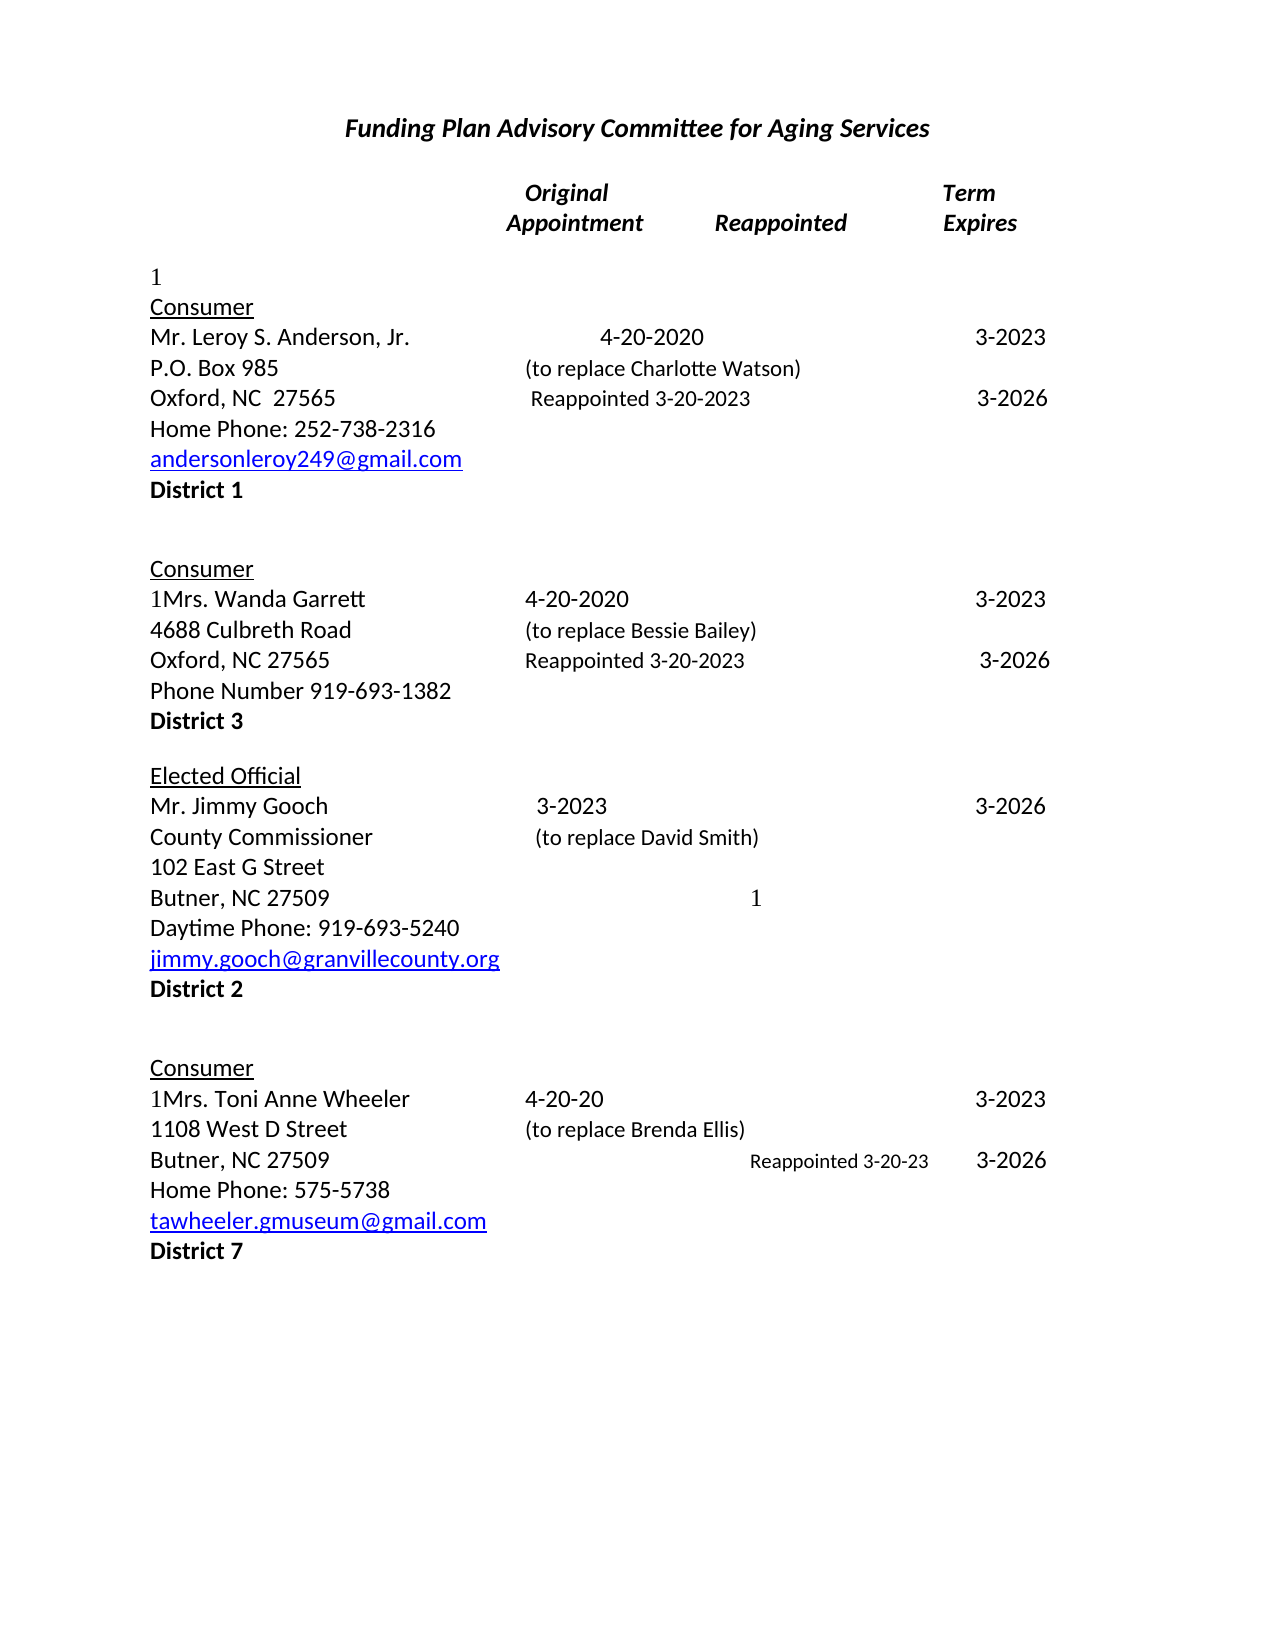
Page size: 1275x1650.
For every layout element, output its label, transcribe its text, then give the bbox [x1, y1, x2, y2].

text Mr. Leroy S. Anderson, Jr. 4-20-2020 3-2023 [150, 321, 1125, 352]
text tawheeler.gmuseum@gmail.com [150, 1205, 1125, 1235]
text District 1 [150, 474, 1125, 504]
text Home Phone: 252-738-2316 [150, 413, 1125, 443]
text Mr. Jimmy Gooch 3-2023 3-2026 [150, 790, 1125, 821]
text Phone Number 919-693-1382 [150, 675, 1125, 705]
text District 7 [150, 1235, 1125, 1266]
text Consumer [150, 291, 1125, 321]
text Funding Plan Advisory Committee for Aging Services [150, 111, 1125, 144]
text Oxford, NC 27565 Reappointed 3-20-2023 3-2026 [150, 644, 1125, 675]
text 102 East G Street [150, 851, 1125, 882]
text Appointment Reappointed Expires [150, 208, 1125, 238]
text Oxford, NC 27565 Reappointed 3-20-2023 3-2026 [150, 382, 1125, 413]
text Consumer [150, 553, 1125, 583]
text 1108 West D Street (to replace Brenda Ellis) [150, 1113, 1125, 1144]
text Butner, NC 27509 [150, 882, 1125, 912]
text Consumer [150, 1052, 1125, 1083]
text Daytime Phone: 919-693-5240 [150, 912, 1125, 943]
text District 2 [150, 973, 1125, 1004]
text District 3 [150, 705, 1125, 736]
text P.O. Box 985 (to replace Charlotte Watson) [150, 352, 1125, 382]
text Home Phone: 575-5738 [150, 1174, 1125, 1205]
text Mrs. Wanda Garrett 4-20-2020 3-2023 [150, 583, 1125, 614]
text jimmy.gooch@granvillecounty.org [150, 943, 1125, 973]
text Original Term [150, 177, 1125, 208]
text Mrs. Toni Anne Wheeler 4-20-20 3-2023 [150, 1083, 1125, 1113]
text Butner, NC 27509 Reappointed 3-20-23 3-2026 [150, 1144, 1125, 1174]
text andersonleroy249@gmail.com [150, 443, 1125, 474]
text Elected Official [150, 760, 1125, 790]
text County Commissioner (to replace David Smith) [150, 821, 1125, 851]
text 4688 Culbreth Road (to replace Bessie Bailey) [150, 614, 1125, 644]
